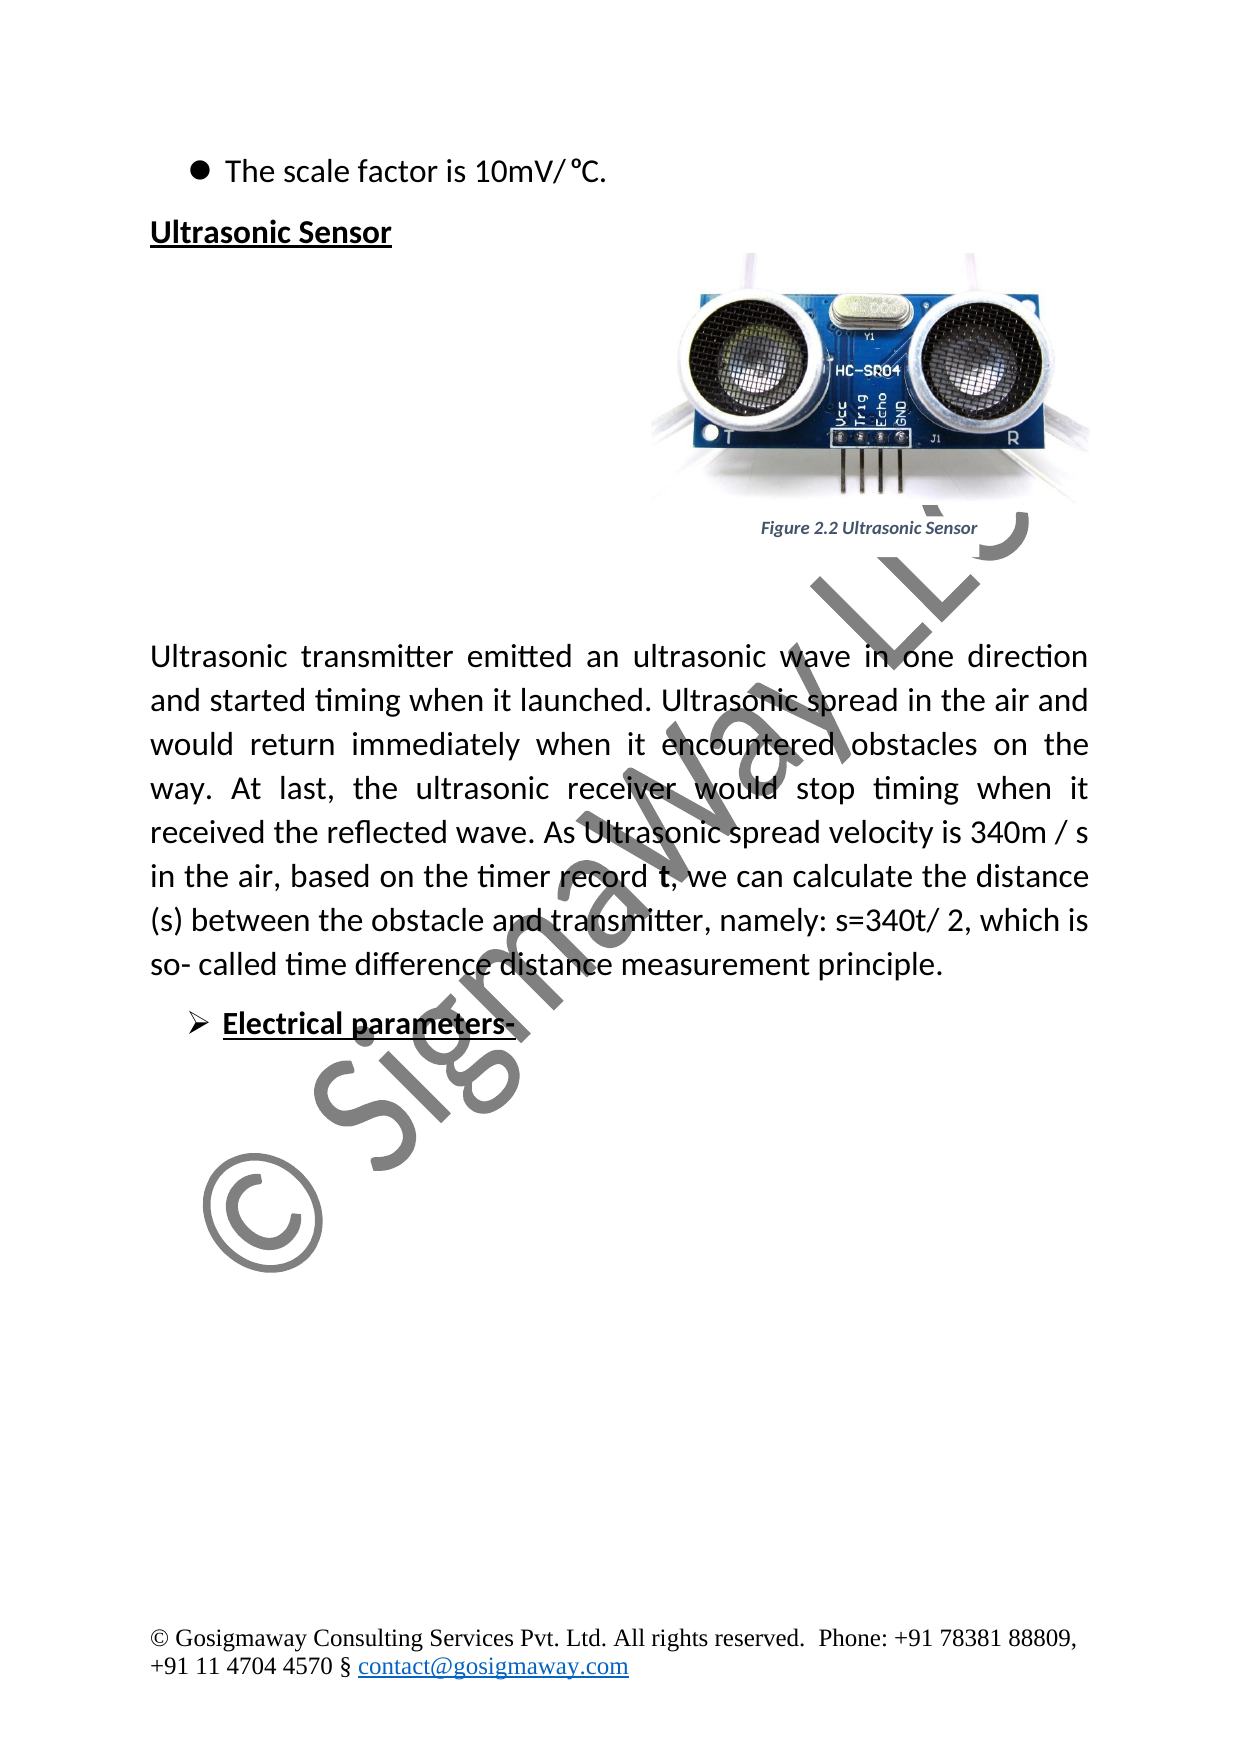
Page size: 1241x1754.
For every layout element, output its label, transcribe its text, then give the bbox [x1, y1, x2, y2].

picture [651, 253, 1091, 505]
text Ultrasonic Sensor [150, 211, 1090, 251]
list The scale factor is 10mV/ oC. [187, 150, 1090, 191]
text Ultrasonic transmitter emitted an ultrasonic wave in one direction and started timing when it launched. Ultrasonic spread in the air and would return immediately when it encountered obstacles on the way. At last, the ultrasonic receiver would stop timing when it received the reflected wave. As Ultrasonic spread velocity is 340m / s in the air, based on the timer record t, we can calculate the distance (s) between the obstacle and transmitter, namely: s=340t/ 2, which is so- called time difference distance measurement principle. [150, 635, 1090, 983]
